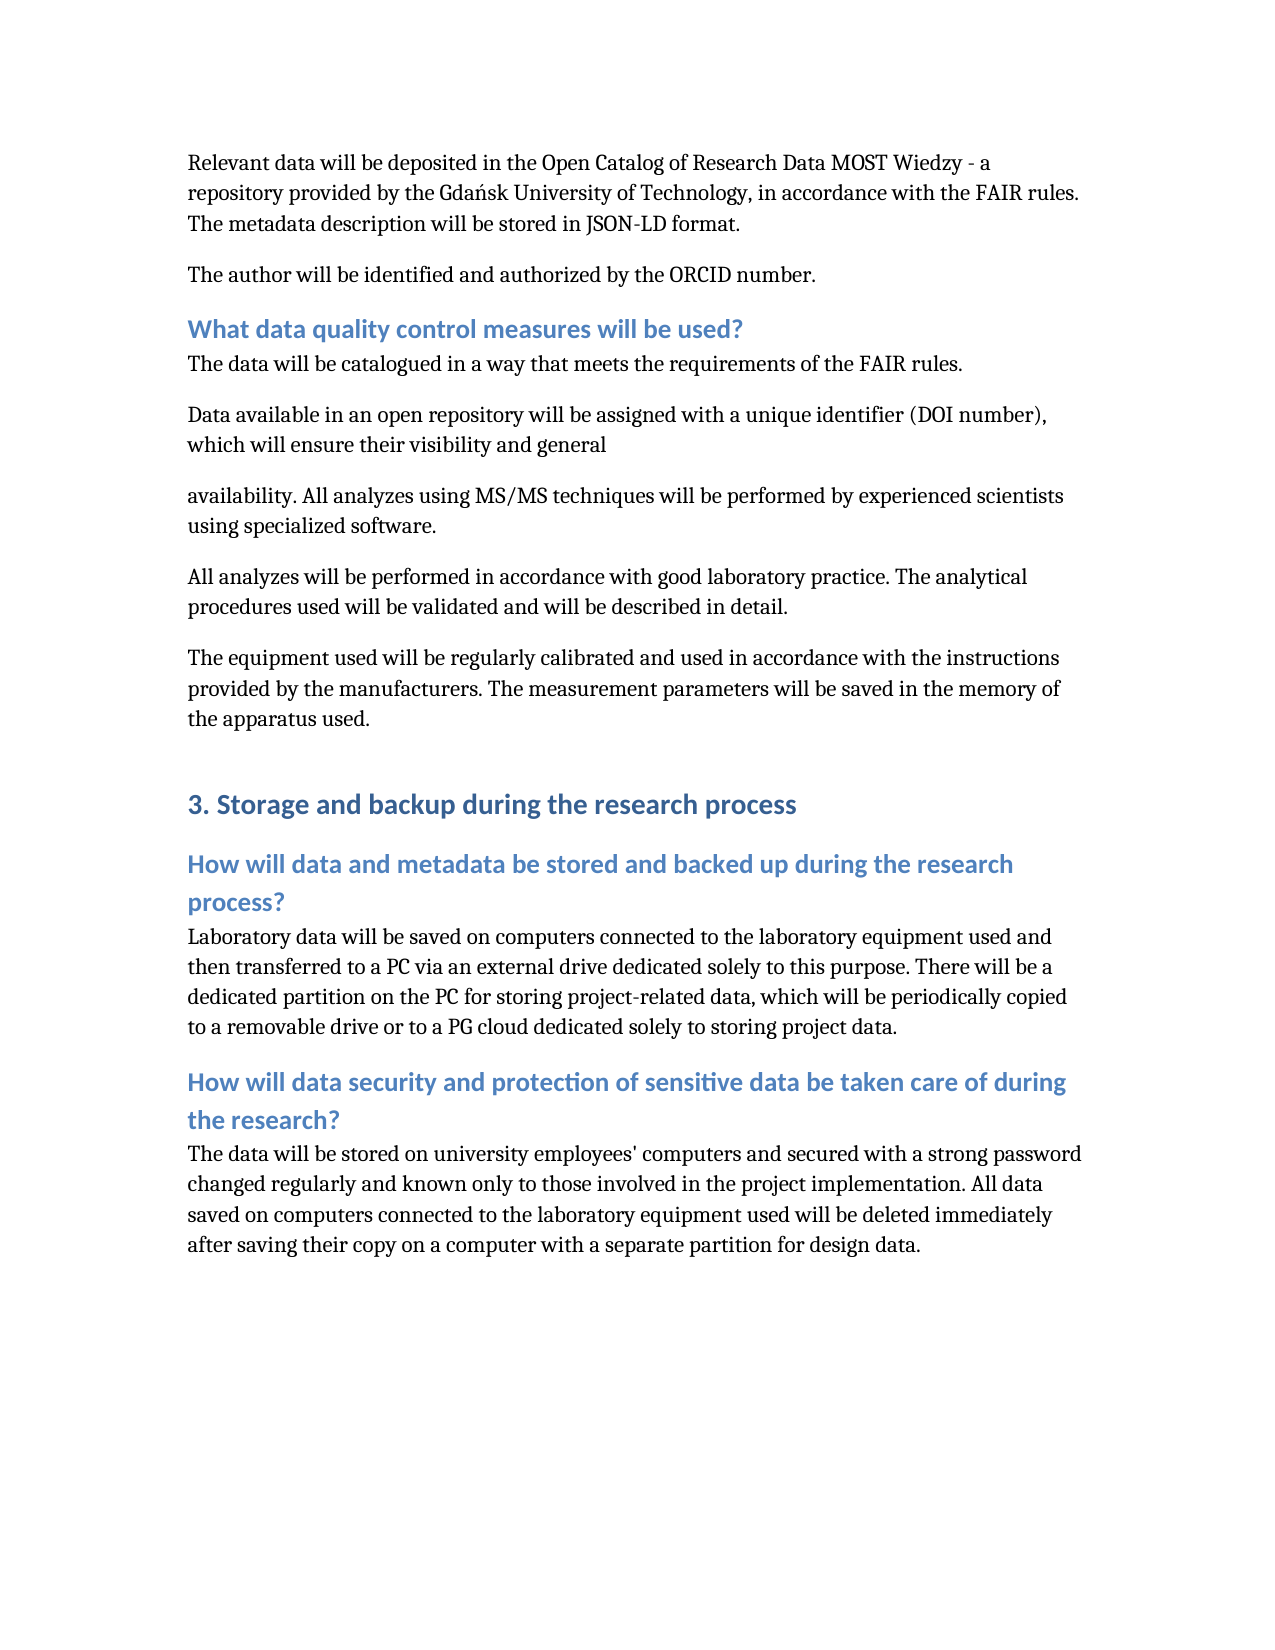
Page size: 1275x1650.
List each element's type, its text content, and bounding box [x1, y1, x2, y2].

subtitle What data quality control measures will be used? [187, 312, 1087, 346]
subtitle How will data and metadata be stored and backed up during the research process? [187, 848, 1087, 918]
text Laboratory data will be saved on computers connected to the laboratory equipment used and then transferred to a PC via an external drive dedicated solely to this purpose. There will be a dedicated partition on the PC for storing project-related data, which will be periodically copied to a removable drive or to a PG cloud dedicated solely to storing project data. [187, 923, 1087, 1040]
text Data available in an open repository will be assigned with a unique identifier (DOI number), which will ensure their visibility and general [187, 401, 1087, 458]
subtitle How will data security and protection of sensitive data be taken care of during the research? [187, 1065, 1087, 1136]
text availability. All analyzes using MS/MS techniques will be performed by experienced scientists using specialized software. [187, 483, 1087, 539]
subtitle 3. Storage and backup during the research process [187, 786, 1087, 821]
text The equipment used will be regularly calibrated and used in accordance with the instructions provided by the manufacturers. The measurement parameters will be saved in the memory of the apparatus used. [187, 645, 1087, 732]
text The data will be stored on university employees' computers and secured with a strong password changed regularly and known only to those involved in the project implementation. All data saved on computers connected to the laboratory equipment used will be deleted immediately after saving their copy on a computer with a separate partition for design data. [187, 1141, 1087, 1258]
text All analyzes will be performed in accordance with good laboratory practice. The analytical procedures used will be validated and will be described in detail. [187, 564, 1087, 621]
text The data will be catalogued in a way that meets the requirements of the FAIR rules. [187, 350, 1087, 377]
text The author will be identified and authorized by the ORCID number. [187, 261, 1087, 288]
text Relevant data will be deposited in the Open Catalog of Research Data MOST Wiedzy - a repository provided by the Gdańsk University of Technology, in accordance with the FAIR rules. The metadata description will be stored in JSON-LD format. [187, 150, 1087, 237]
